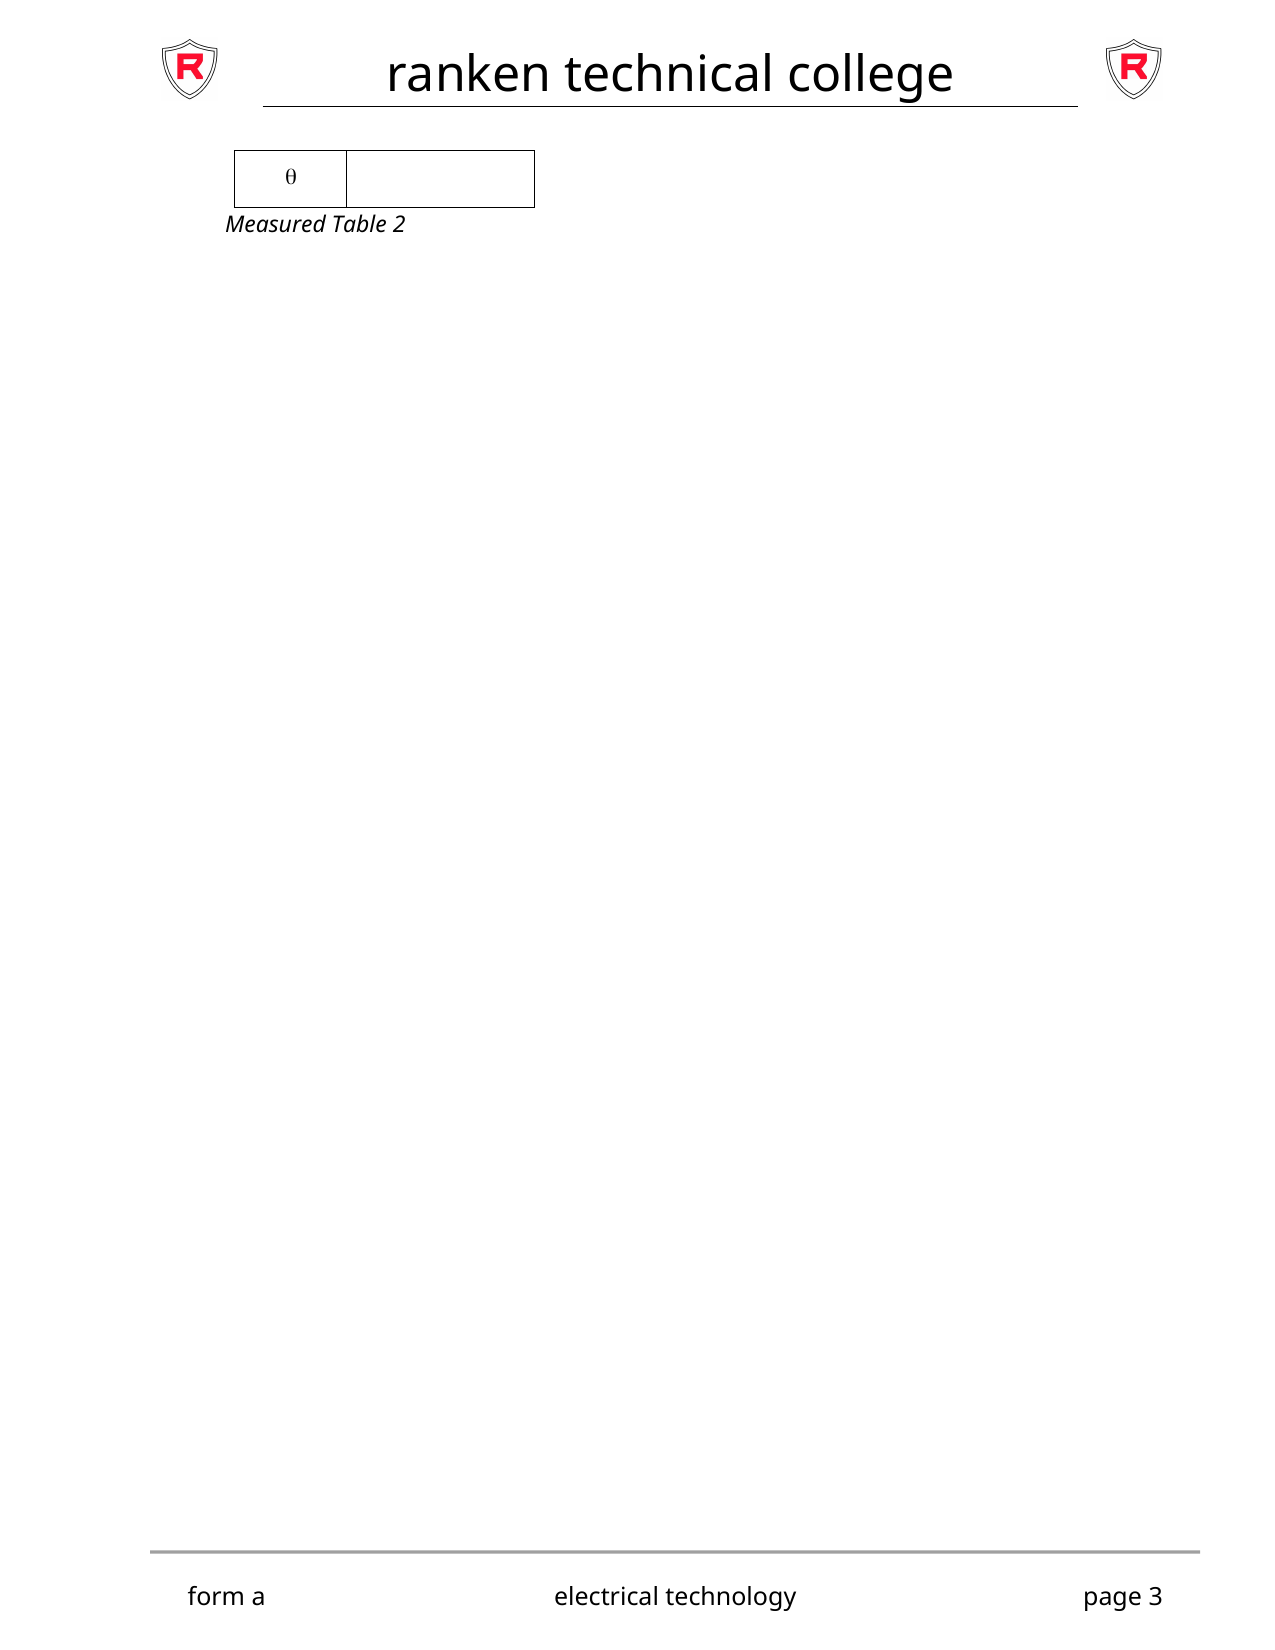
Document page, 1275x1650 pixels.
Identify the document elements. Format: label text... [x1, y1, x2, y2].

text Measured Table 2 [150, 208, 1200, 239]
table_cell [347, 151, 534, 207]
table_cell [235, 151, 346, 207]
picture [1105, 37, 1163, 101]
picture [161, 37, 219, 101]
